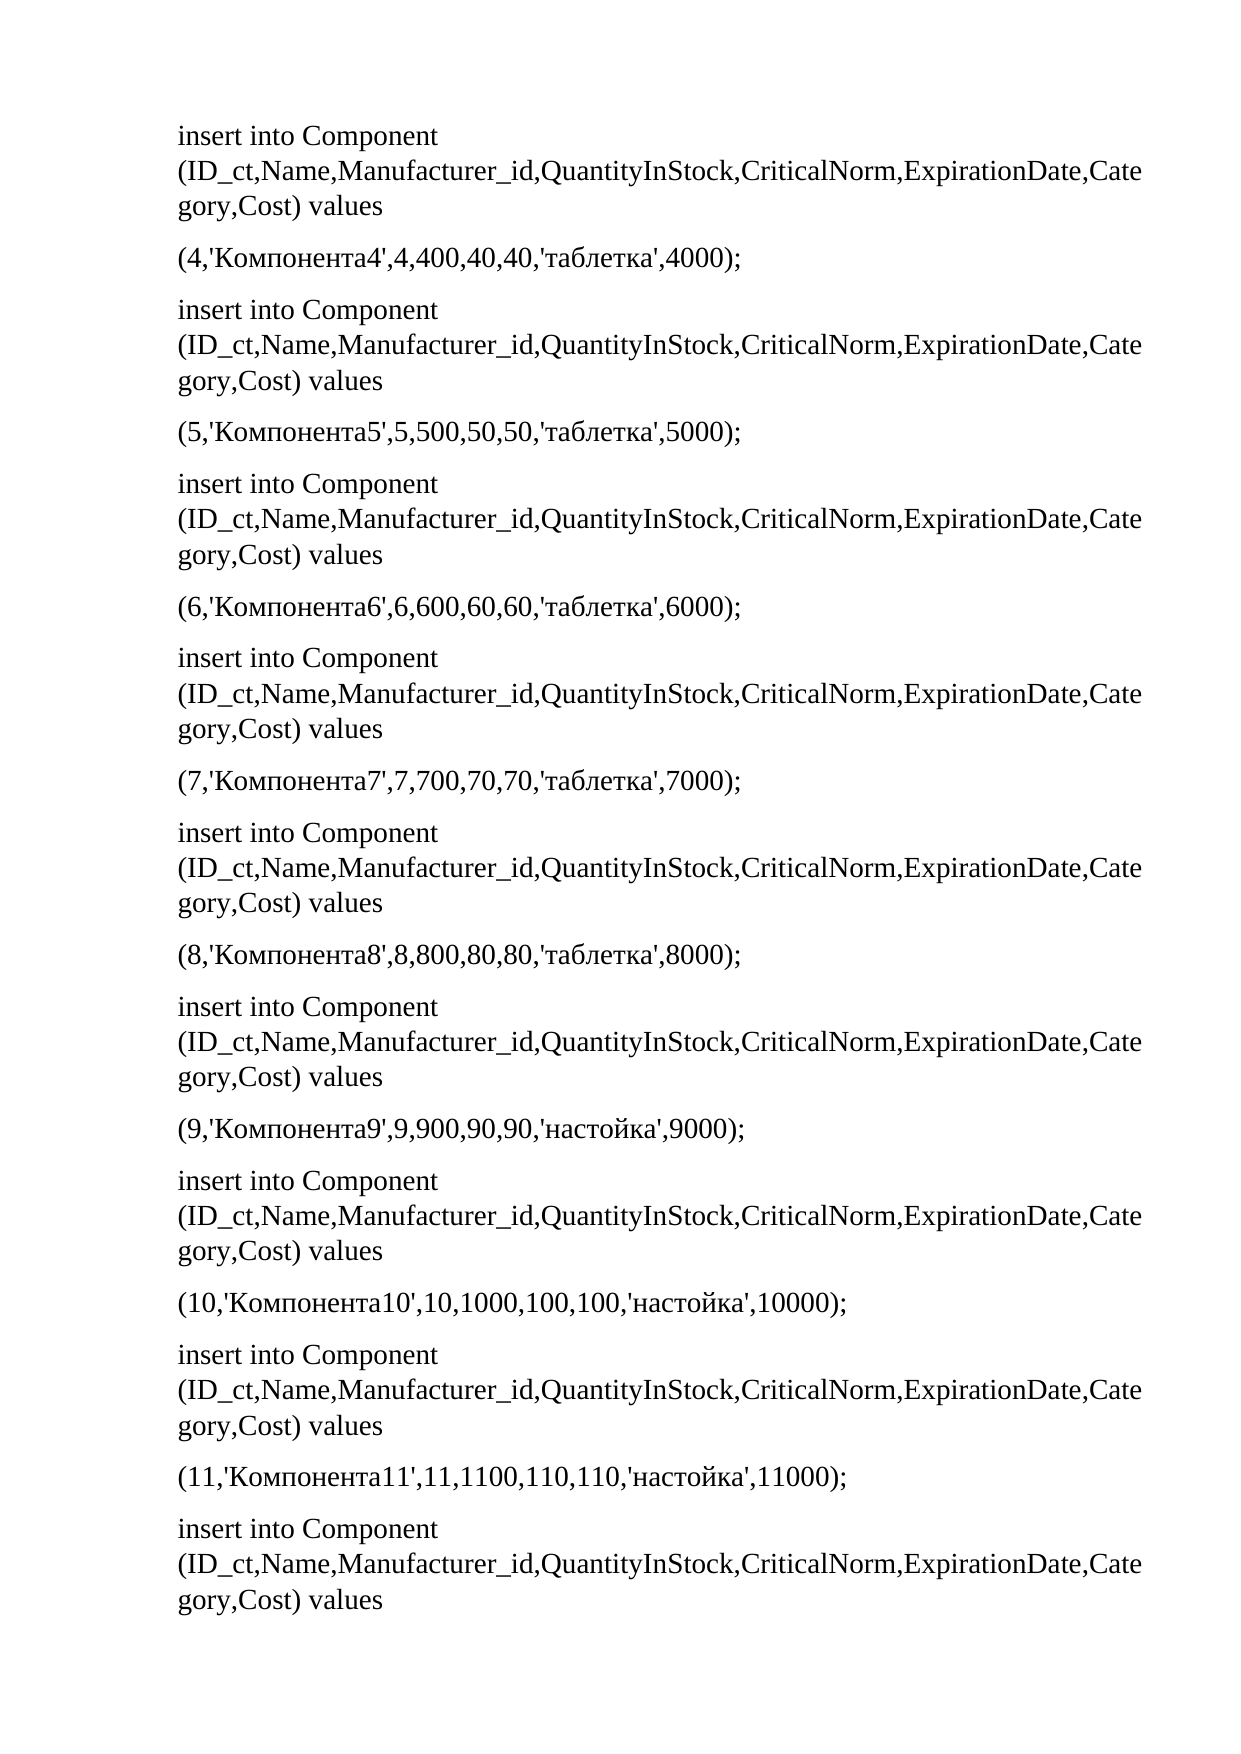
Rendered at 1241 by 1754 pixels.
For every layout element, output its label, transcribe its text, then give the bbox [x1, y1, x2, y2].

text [177, 118, 1152, 222]
text (7,'Компонента7',7,700,70,70,'таблетка',7000); [177, 763, 1152, 796]
text (8,'Компонента8',8,800,80,80,'таблетка',8000); [177, 937, 1152, 971]
text (11,'Компонента11',11,1100,110,110,'настойка',11000); [177, 1459, 1152, 1493]
text insert into Component (ID_ct,Name,Manufacturer_id,QuantityInStock,CriticalNorm,ExpirationDate,Category,Cost) values [177, 989, 1152, 1093]
text (10,'Компонента10',10,1000,100,100,'настойка',10000); [177, 1285, 1152, 1319]
text insert into Component (ID_ct,Name,Manufacturer_id,QuantityInStock,CriticalNorm,ExpirationDate,Category,Cost) values [177, 1163, 1152, 1267]
text insert into Component (ID_ct,Name,Manufacturer_id,QuantityInStock,CriticalNorm,ExpirationDate,Category,Cost) values [177, 1337, 1152, 1441]
text insert into Component (ID_ct,Name,Manufacturer_id,QuantityInStock,CriticalNorm,ExpirationDate,Category,Cost) values [177, 466, 1152, 570]
text (9,'Компонента9',9,900,90,90,'настойка',9000); [177, 1111, 1152, 1145]
text insert into Component (ID_ct,Name,Manufacturer_id,QuantityInStock,CriticalNorm,ExpirationDate,Category,Cost) values [177, 641, 1152, 744]
text (4,'Компонента4',4,400,40,40,'таблетка',4000); [177, 240, 1152, 274]
text insert into Component (ID_ct,Name,Manufacturer_id,QuantityInStock,CriticalNorm,ExpirationDate,Category,Cost) values [177, 815, 1152, 919]
text (5,'Компонента5',5,500,50,50,'таблетка',5000); [177, 414, 1152, 448]
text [177, 1511, 1152, 1615]
text insert into Component (ID_ct,Name,Manufacturer_id,QuantityInStock,CriticalNorm,ExpirationDate,Category,Cost) values [177, 292, 1152, 396]
text (6,'Компонента6',6,600,60,60,'таблетка',6000); [177, 589, 1152, 622]
